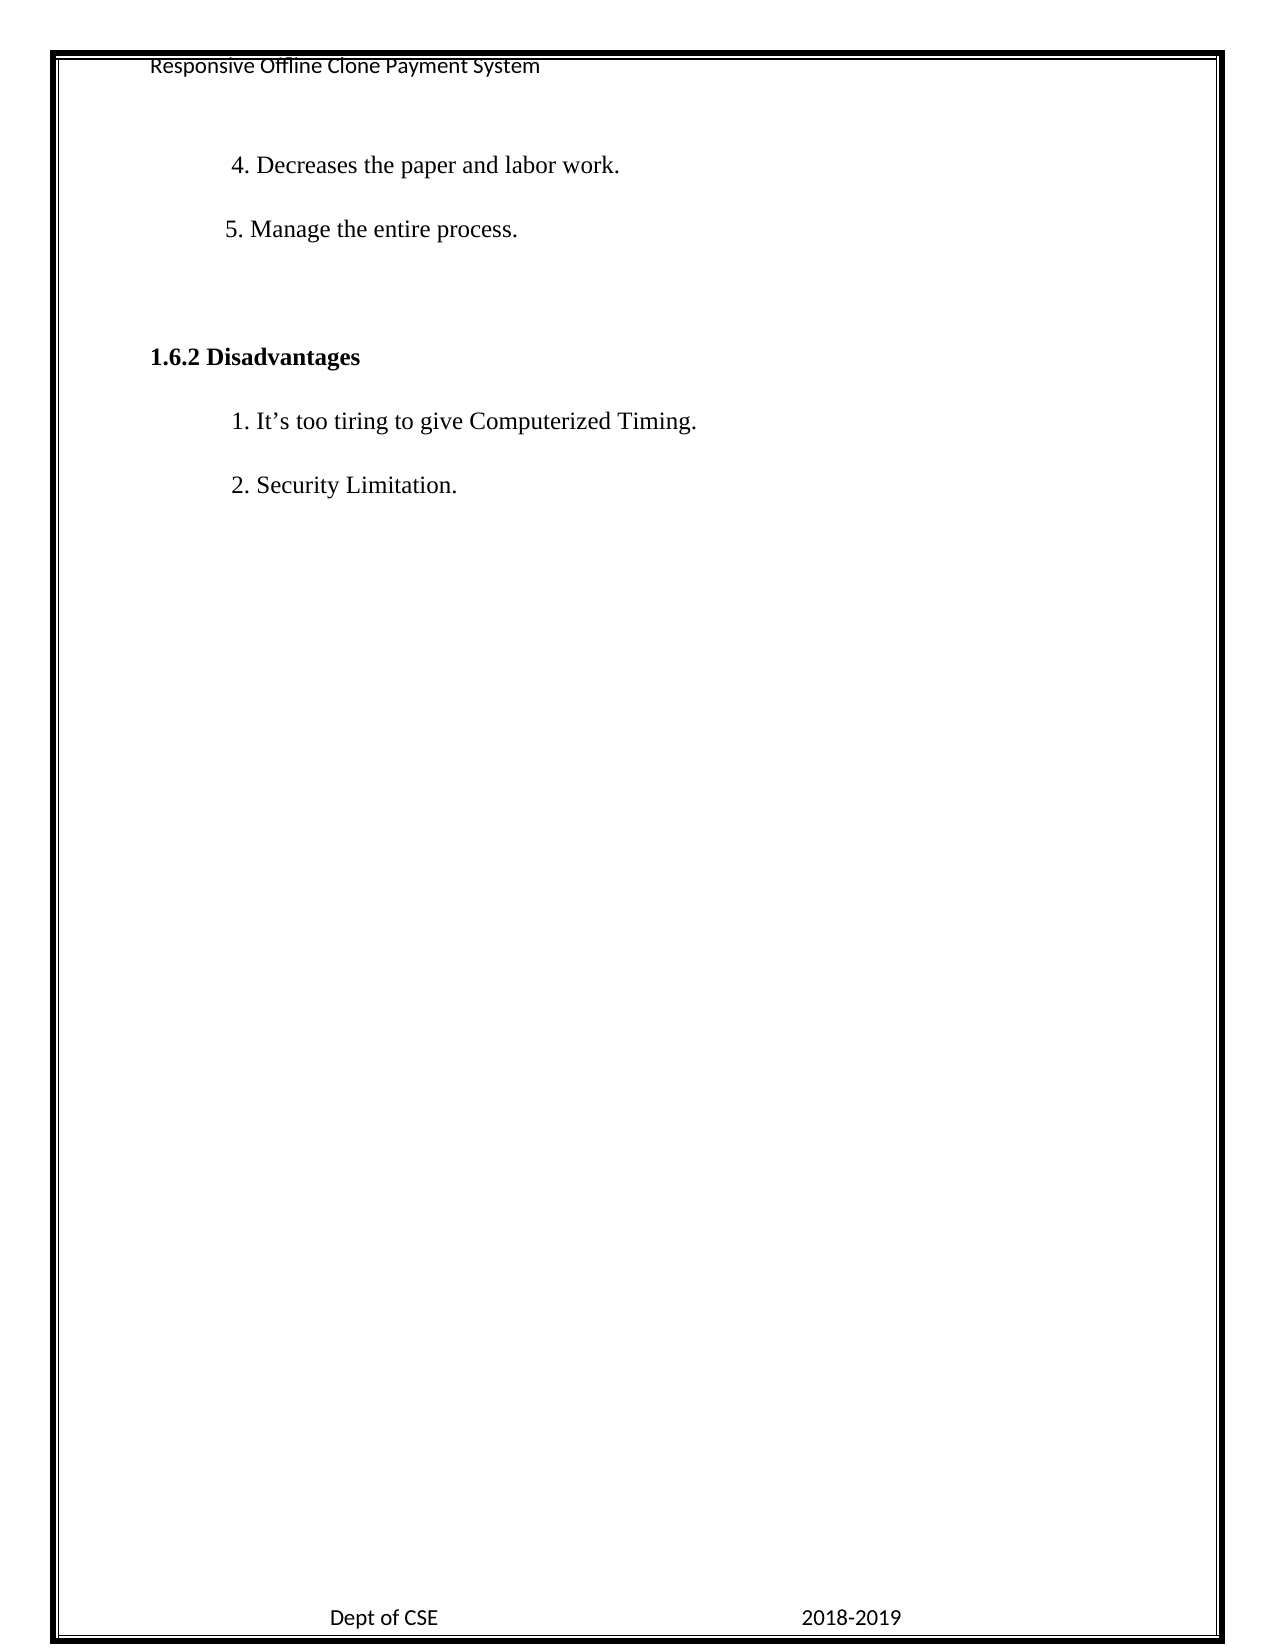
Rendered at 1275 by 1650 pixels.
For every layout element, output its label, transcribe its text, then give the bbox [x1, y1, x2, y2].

text 2. Security Limitation. [150, 470, 1125, 498]
text 5. Manage the entire process. [225, 214, 1125, 243]
text 4. Decreases the paper and labor work. [225, 150, 1125, 179]
text 1.6.2 Disadvantages [150, 342, 1125, 371]
text 1. It’s too tiring to give Computerized Timing. [150, 406, 1125, 434]
